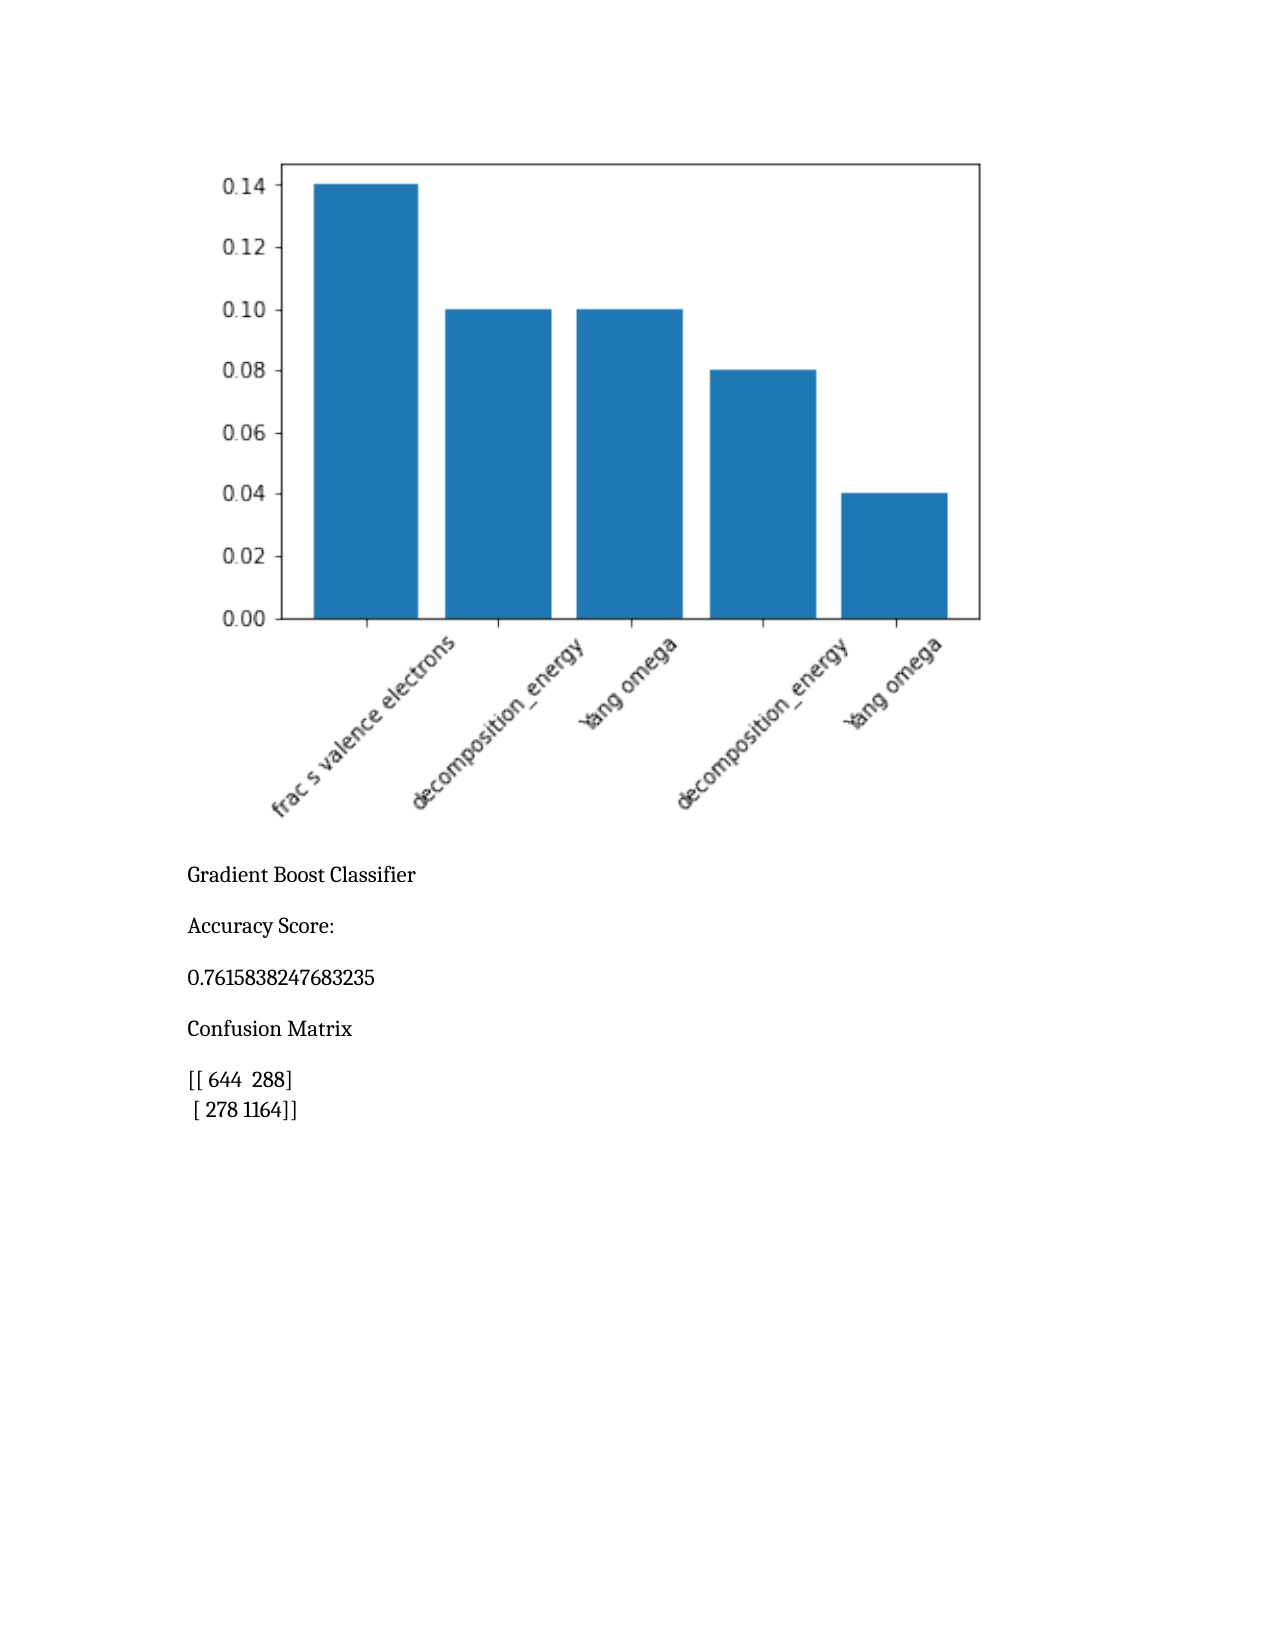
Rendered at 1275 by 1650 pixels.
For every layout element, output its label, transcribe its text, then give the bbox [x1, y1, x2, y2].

text Gradient Boost Classifier [187, 862, 1087, 888]
text Confusion Matrix [187, 1015, 1087, 1042]
text [[ 644 288] [ 278 1164]] [187, 1066, 1087, 1123]
text 0.7615838247683235 [187, 964, 1087, 991]
picture [206, 150, 994, 838]
text Accuracy Score: [187, 913, 1087, 939]
